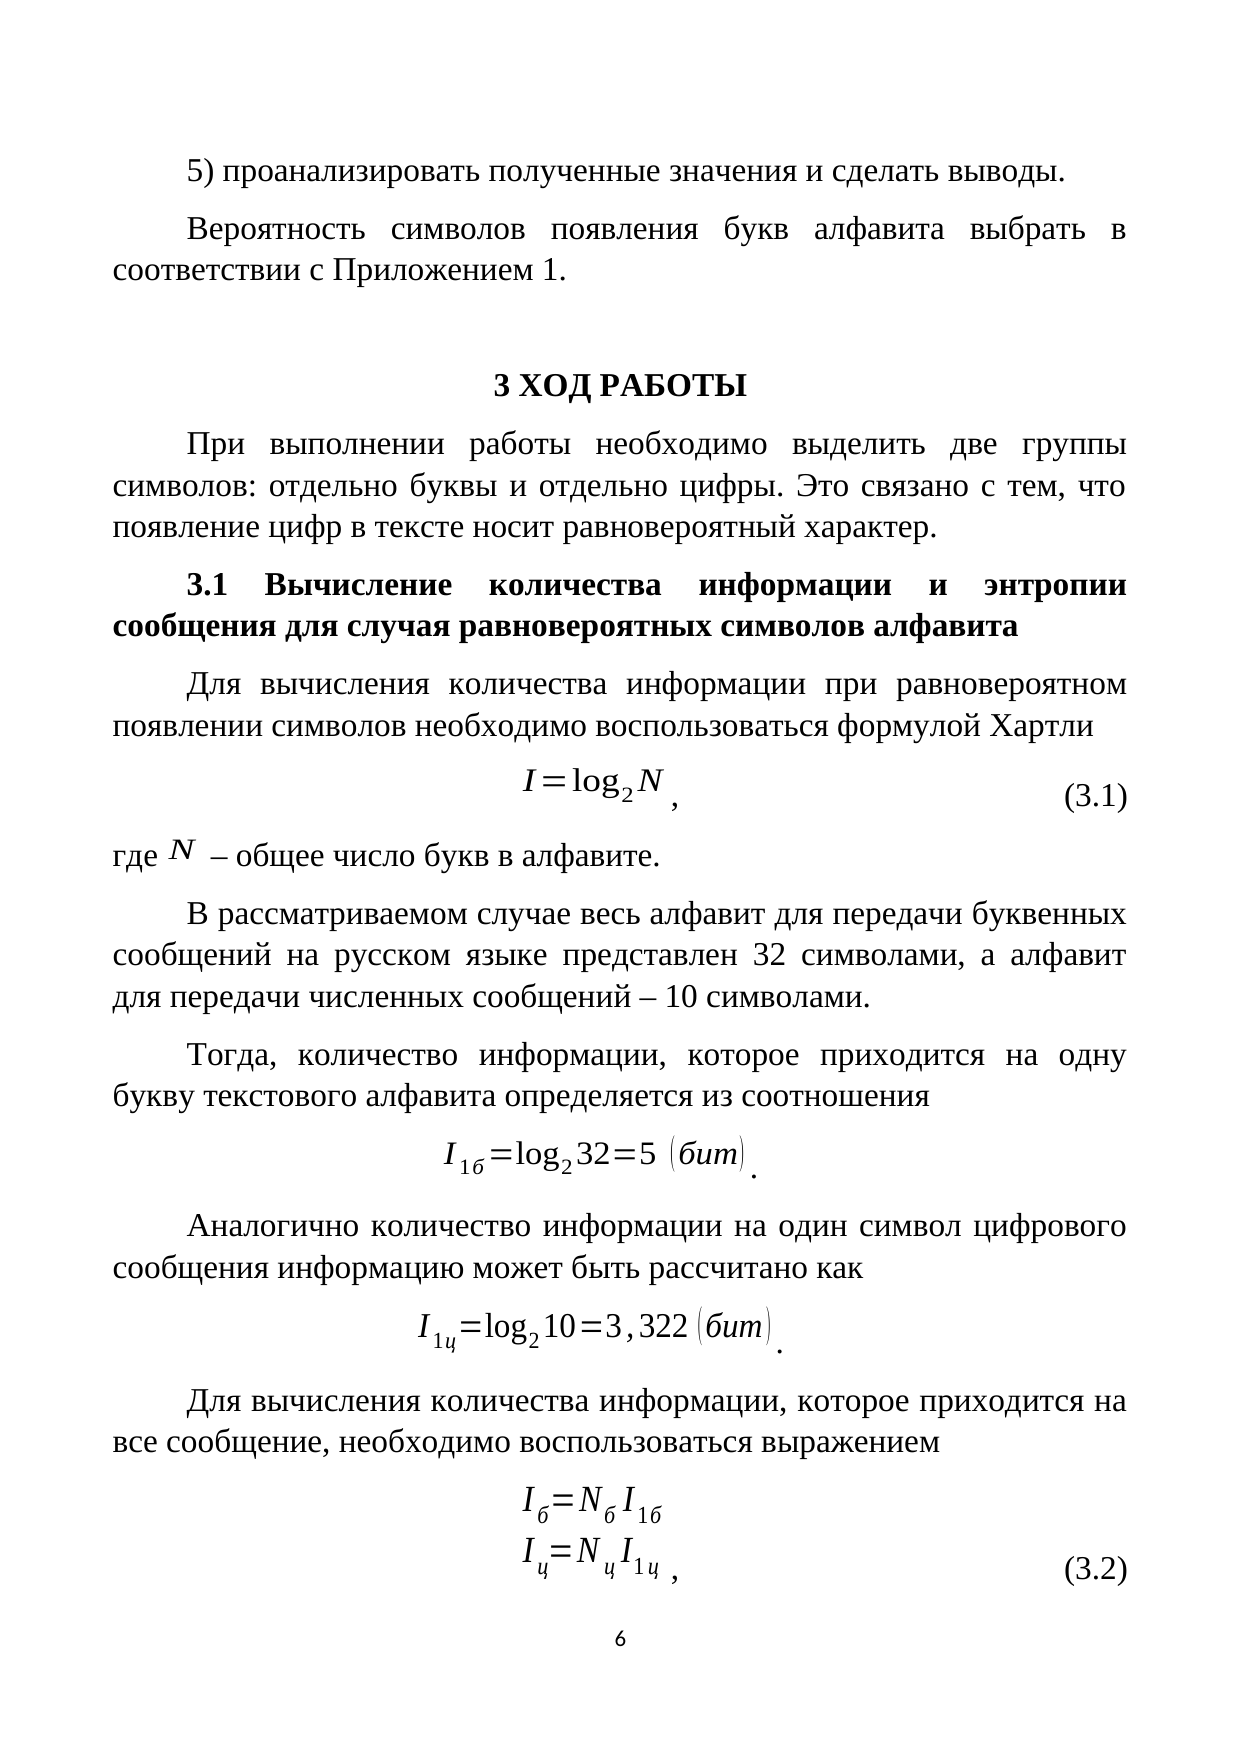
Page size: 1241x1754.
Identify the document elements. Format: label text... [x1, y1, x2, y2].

text . [112, 1133, 1128, 1186]
text , (3.2) [112, 1479, 1128, 1587]
text Вероятность символов появления букв алфавита выбрать в соответствии с Приложением 1. [112, 208, 1128, 288]
text Тогда, количество информации, которое приходится на одну букву текстового алфавита определяется из соотношения [112, 1034, 1128, 1114]
text 3 Ход работы [112, 365, 1128, 404]
text . [112, 1305, 1128, 1361]
text Аналогично количество информации на один символ цифрового сообщения информацию может быть рассчитано как [112, 1206, 1128, 1285]
text где ‒ общее число букв в алфавите. [112, 833, 1128, 873]
text , (3.1) [112, 763, 1128, 814]
text В рассматриваемом случае весь алфавит для передачи буквенных сообщений на русском языке представлен 32 символами, а алфавит для передачи численных сообщений ‒ 10 символами. [112, 893, 1128, 1014]
text 3.1 Вычисление количества информации и энтропии сообщения для случая равновероятных символов алфавита [112, 564, 1128, 644]
text При выполнении работы необходимо выделить две группы символов: отдельно буквы и отдельно цифры. Это связано с тем, что появление цифр в тексте носит равновероятный характер. [112, 423, 1128, 544]
text Для вычисления количества информации при равновероятном появлении символов необходимо воспользоваться формулой Хартли [112, 663, 1128, 743]
text Для вычисления количества информации, которое приходится на все сообщение, необходимо воспользоваться выражением [112, 1380, 1128, 1460]
text 5) проанализировать полученные значения и сделать выводы. [112, 150, 1128, 188]
